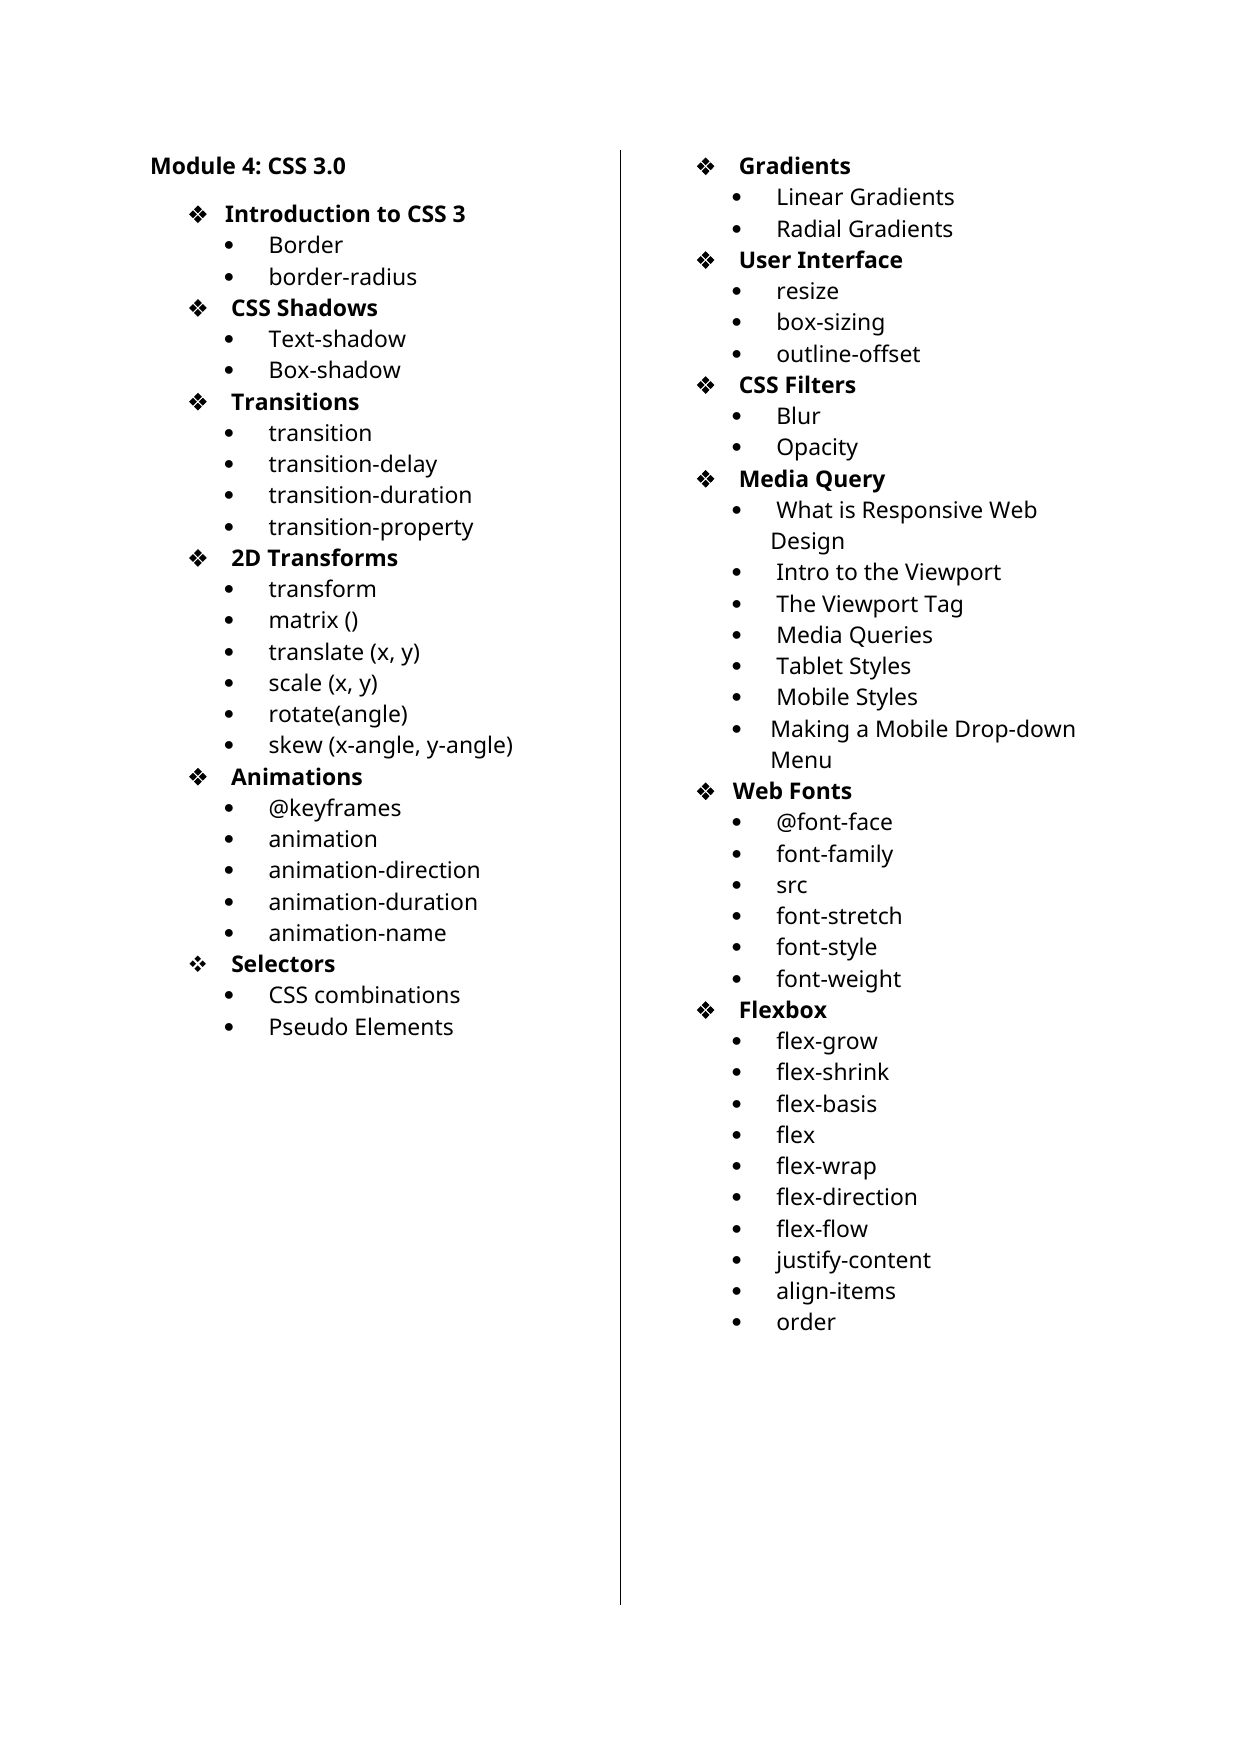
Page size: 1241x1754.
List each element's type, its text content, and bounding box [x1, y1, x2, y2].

list animation-name [225, 917, 583, 948]
list Blur [733, 400, 1090, 431]
list CSS Shadows [187, 292, 583, 323]
list Opacity [733, 431, 1090, 462]
list scale (x, y) [225, 667, 583, 698]
list User Interface [695, 244, 1090, 275]
list Radial Gradients [733, 212, 1090, 244]
list box-sizing [733, 306, 1090, 337]
list Border [225, 229, 583, 260]
list Tablet Styles [733, 650, 1090, 681]
list resize [733, 275, 1090, 306]
list matrix () [225, 604, 583, 635]
list Animations [187, 760, 583, 792]
list Making a Mobile Drop-down Menu [733, 712, 1090, 775]
list skew (x-angle, y-angle) [225, 729, 583, 760]
list Flexbox [695, 994, 1090, 1025]
list Media Query [695, 462, 1090, 494]
list Text-shadow [225, 323, 583, 354]
list font-stretch [733, 900, 1090, 931]
list border-radius [225, 260, 583, 292]
list Introduction to CSS 3 [187, 198, 583, 229]
list Media Queries [733, 619, 1090, 650]
list font-weight [733, 962, 1090, 994]
list Linear Gradients [733, 181, 1090, 212]
list align-items [733, 1275, 1090, 1306]
list src [733, 869, 1090, 900]
list Mobile Styles [733, 681, 1090, 712]
list flex [733, 1119, 1090, 1150]
list font-family [733, 837, 1090, 869]
list flex-grow [733, 1025, 1090, 1056]
list transform [225, 573, 583, 604]
list flex-flow [733, 1212, 1090, 1244]
list @keyframes [225, 792, 583, 823]
list animation-direction [225, 854, 583, 885]
list animation [225, 823, 583, 854]
list Intro to the Viewport [733, 556, 1090, 587]
list CSS Filters [695, 369, 1090, 400]
list Selectors [187, 948, 583, 979]
list @font-face [733, 806, 1090, 837]
list 2D Transforms [187, 542, 583, 573]
list translate (x, y) [225, 635, 583, 667]
list flex-basis [733, 1087, 1090, 1119]
list flex-shrink [733, 1056, 1090, 1087]
list Transitions [187, 385, 583, 417]
list flex-direction [733, 1181, 1090, 1212]
list transition [225, 417, 583, 448]
list animation-duration [225, 885, 583, 917]
list justify-content [733, 1244, 1090, 1275]
list outline-offset [733, 337, 1090, 369]
list transition-property [225, 510, 583, 542]
list Gradients [695, 150, 1090, 181]
list Pseudo Elements [225, 1010, 583, 1042]
list order [733, 1306, 1090, 1337]
list What is Responsive Web Design [733, 494, 1090, 556]
list font-style [733, 931, 1090, 962]
list Box-shadow [225, 354, 583, 385]
list Web Fonts [695, 775, 1090, 806]
text Module 4: CSS 3.0 [150, 150, 583, 181]
list The Viewport Tag [733, 587, 1090, 619]
list rotate(angle) [225, 698, 583, 729]
list flex-wrap [733, 1150, 1090, 1181]
list CSS combinations [225, 979, 583, 1010]
list transition-delay [225, 448, 583, 479]
list transition-duration [225, 479, 583, 510]
